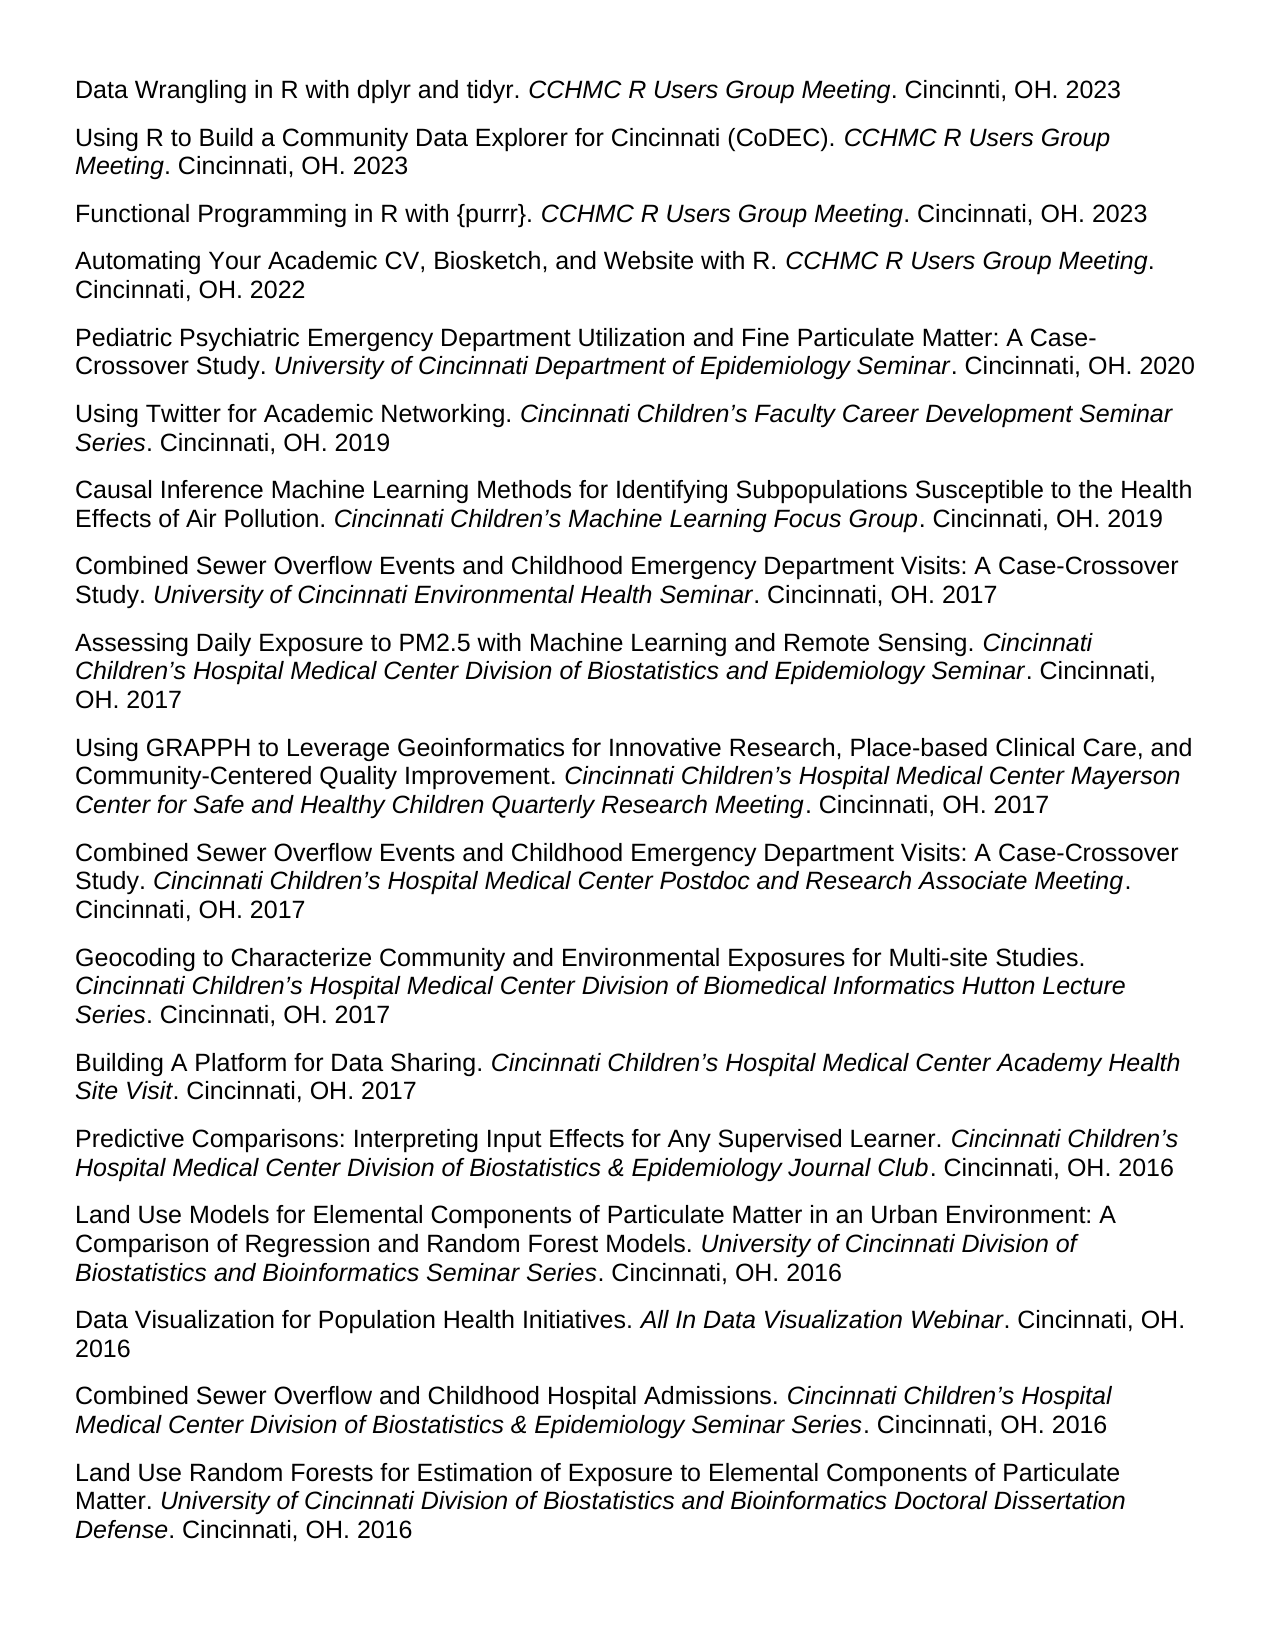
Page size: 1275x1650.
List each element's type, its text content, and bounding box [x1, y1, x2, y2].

text Using R to Build a Community Data Explorer for Cincinnati (CoDEC). CCHMC R Users Group Meeting. Cincinnati, OH. 2023 [75, 122, 1200, 180]
text Functional Programming in R with {purrr}. CCHMC R Users Group Meeting. Cincinnati, OH. 2023 [75, 199, 1200, 227]
text Combined Sewer Overflow Events and Childhood Emergency Department Visits: A Case-Crossover Study. University of Cincinnati Environmental Health Seminar. Cincinnati, OH. 2017 [75, 551, 1200, 609]
text Using Twitter for Academic Networking. Cincinnati Children’s Faculty Career Development Seminar Series. Cincinnati, OH. 2019 [75, 399, 1200, 456]
text Land Use Models for Elemental Components of Particulate Matter in an Urban Environment: A Comparison of Regression and Random Forest Models. University of Cincinnati Division of Biostatistics and Bioinformatics Seminar Series. Cincinnati, OH. 2016 [75, 1200, 1200, 1286]
text Combined Sewer Overflow Events and Childhood Emergency Department Visits: A Case-Crossover Study. Cincinnati Children’s Hospital Medical Center Postdoc and Research Associate Meeting. Cincinnati, OH. 2017 [75, 837, 1200, 924]
text Building A Platform for Data Sharing. Cincinnati Children’s Hospital Medical Center Academy Health Site Visit. Cincinnati, OH. 2017 [75, 1047, 1200, 1105]
text Assessing Daily Exposure to PM2.5 with Machine Learning and Remote Sensing. Cincinnati Children’s Hospital Medical Center Division of Biostatistics and Epidemiology Seminar. Cincinnati, OH. 2017 [75, 627, 1200, 714]
text Automating Your Academic CV, Biosketch, and Website with R. CCHMC R Users Group Meeting. Cincinnati, OH. 2022 [75, 246, 1200, 304]
text Using GRAPPH to Leverage Geoinformatics for Innovative Research, Place-based Clinical Care, and Community-Centered Quality Improvement. Cincinnati Children’s Hospital Medical Center Mayerson Center for Safe and Healthy Children Quarterly Research Meeting. Cincinnati, OH. 2017 [75, 732, 1200, 819]
text Data Visualization for Population Health Initiatives. All In Data Visualization Webinar. Cincinnati, OH. 2016 [75, 1305, 1200, 1362]
text Geocoding to Characterize Community and Environmental Exposures for Multi-site Studies. Cincinnati Children’s Hospital Medical Center Division of Biomedical Informatics Hutton Lecture Series. Cincinnati, OH. 2017 [75, 942, 1200, 1029]
text Data Wrangling in R with dplyr and tidyr. CCHMC R Users Group Meeting. Cincinnti, OH. 2023 [75, 75, 1200, 104]
text Predictive Comparisons: Interpreting Input Effects for Any Supervised Learner. Cincinnati Children’s Hospital Medical Center Division of Biostatistics & Epidemiology Journal Club. Cincinnati, OH. 2016 [75, 1124, 1200, 1181]
